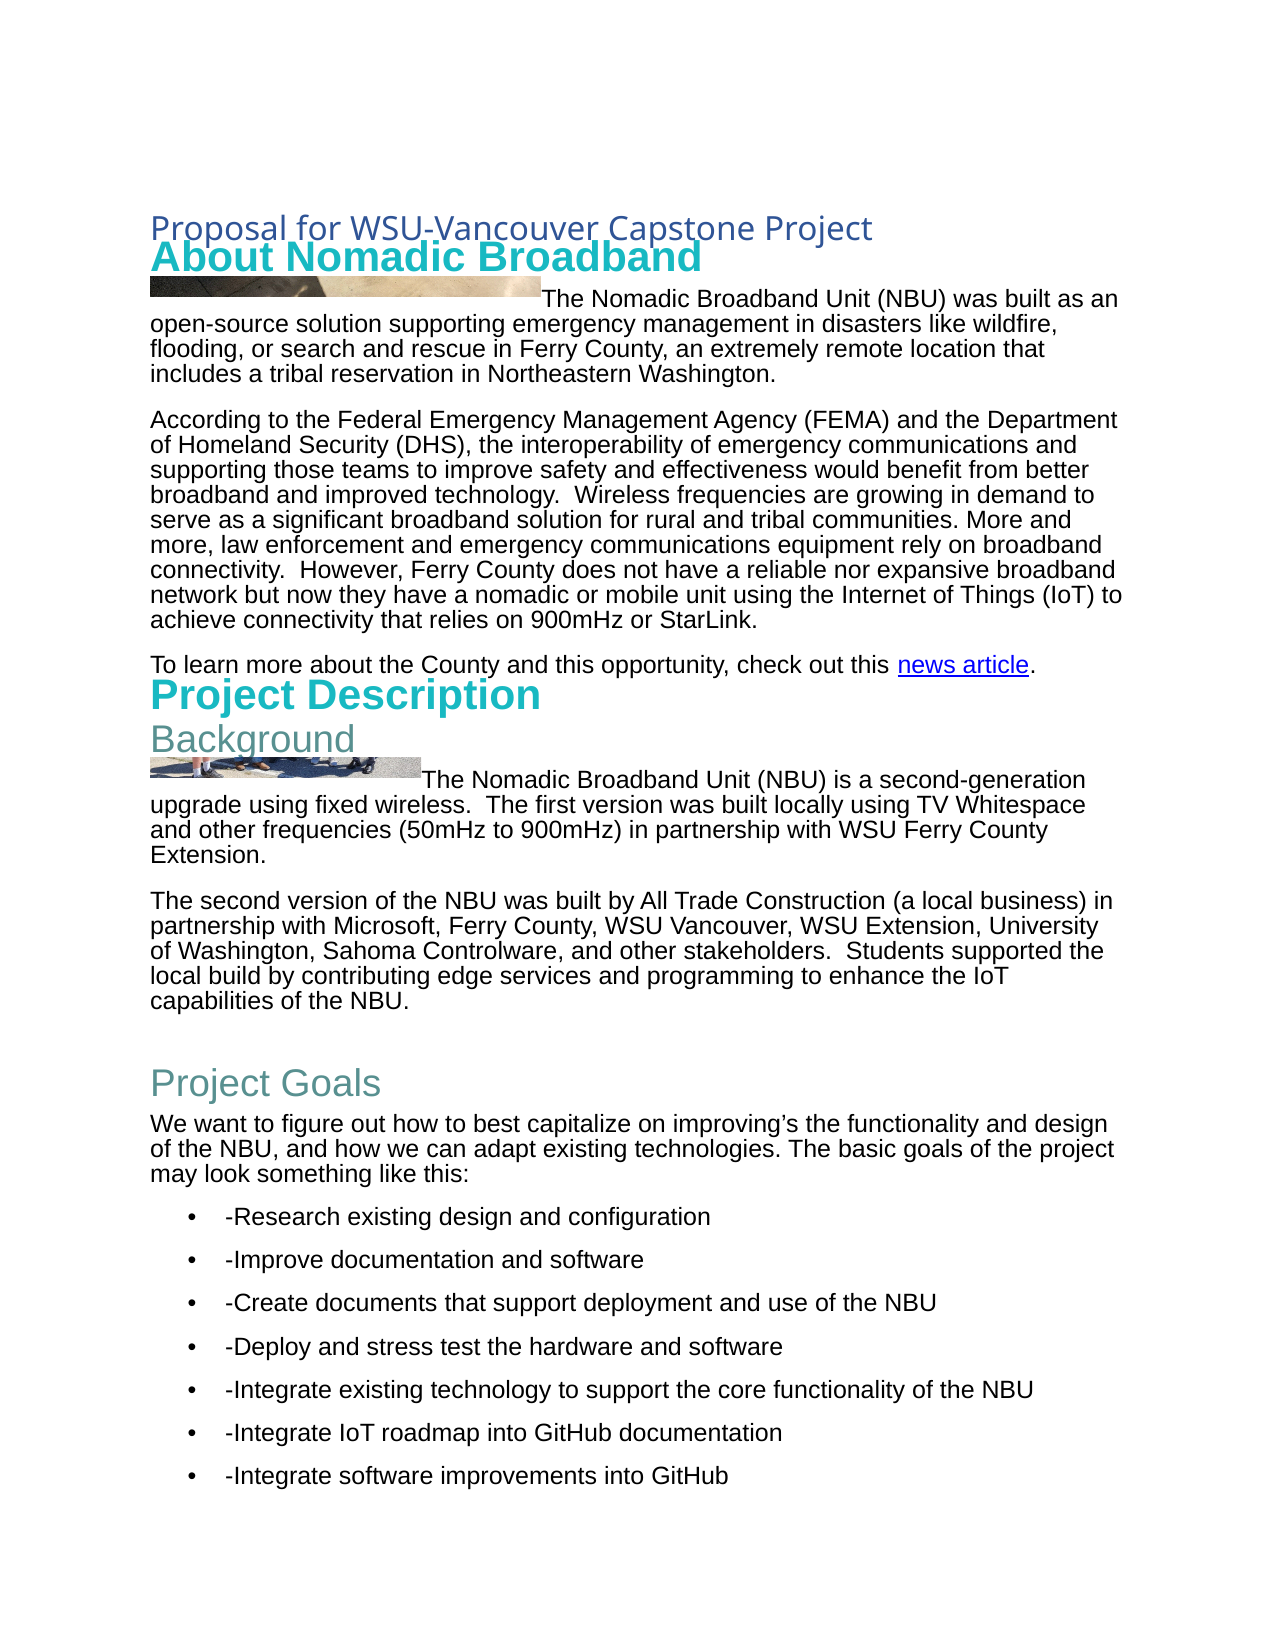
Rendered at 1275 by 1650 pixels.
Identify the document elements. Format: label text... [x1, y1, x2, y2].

list -Integrate software improvements into GitHub [187, 1464, 1125, 1489]
list -Research existing design and configuration [187, 1205, 1125, 1230]
list -Improve documentation and software [187, 1248, 1125, 1273]
text Background [246, 731, 1125, 758]
list -Integrate existing technology to support the core functionality of the NBU [187, 1378, 1125, 1403]
text Project Description [446, 689, 1125, 714]
text The Nomadic Broadband Unit (NBU) was built as an open-source solution supporting emergency management in disasters like wildfire, flooding, or search and rescue in Ferry County, an extremely remote location that includes a tribal reservation in Northeastern Washington. [150, 287, 1125, 387]
text Project Description [150, 689, 224, 714]
text Background [150, 731, 250, 757]
text The second version of the NBU was built by All Trade Construction (a local business) in partnership with Microsoft, Ferry County, WSU Vancouver, WSU Extension, University of Washington, Sahoma Controlware, and other stakeholders. Students supported the local build by contributing edge services and programming to enhance the IoT capabilities of the NBU. [150, 889, 1125, 1014]
list -Deploy and stress test the hardware and software [187, 1335, 1125, 1360]
text To learn more about the County and this opportunity, check out this news article. [150, 654, 1125, 679]
text We want to figure out how to best capitalize on improving’s the functionality and design of the NBU, and how we can adapt existing technologies. The basic goals of the project may look something like this: [150, 1112, 1125, 1187]
text Proposal for WSU-Vancouver Capstone Project [689, 219, 1125, 246]
text Project Goals [150, 1074, 1125, 1102]
list -Integrate IoT roadmap into GitHub documentation [187, 1421, 1125, 1446]
list -Create documents that support deployment and use of the NBU [187, 1292, 1125, 1317]
text The Nomadic Broadband Unit (NBU) is a second-generation upgrade using fixed wireless. The first version was built locally using TV Whitespace and other frequencies (50mHz to 900mHz) in partnership with WSU Ferry County Extension. [150, 768, 1125, 868]
text Project Description [230, 689, 440, 714]
text Proposal for WSU-Vancouver Capstone Project [150, 219, 693, 246]
text About Nomadic Broadband [150, 250, 1125, 277]
text According to the Federal Emergency Management Agency (FEMA) and the Department of Homeland Security (DHS), the interoperability of emergency communications and supporting those teams to improve safety and effectiveness would benefit from better broadband and improved technology. Wireless frequencies are growing in demand to serve as a significant broadband solution for rural and tribal communities. More and more, law enforcement and emergency communications equipment rely on broadband connectivity. However, Ferry County does not have a reliable nor expansive broadband network but now they have a nomadic or mobile unit using the Internet of Things (IoT) to achieve connectivity that relies on 900mHz or StarLink. [150, 408, 1125, 633]
